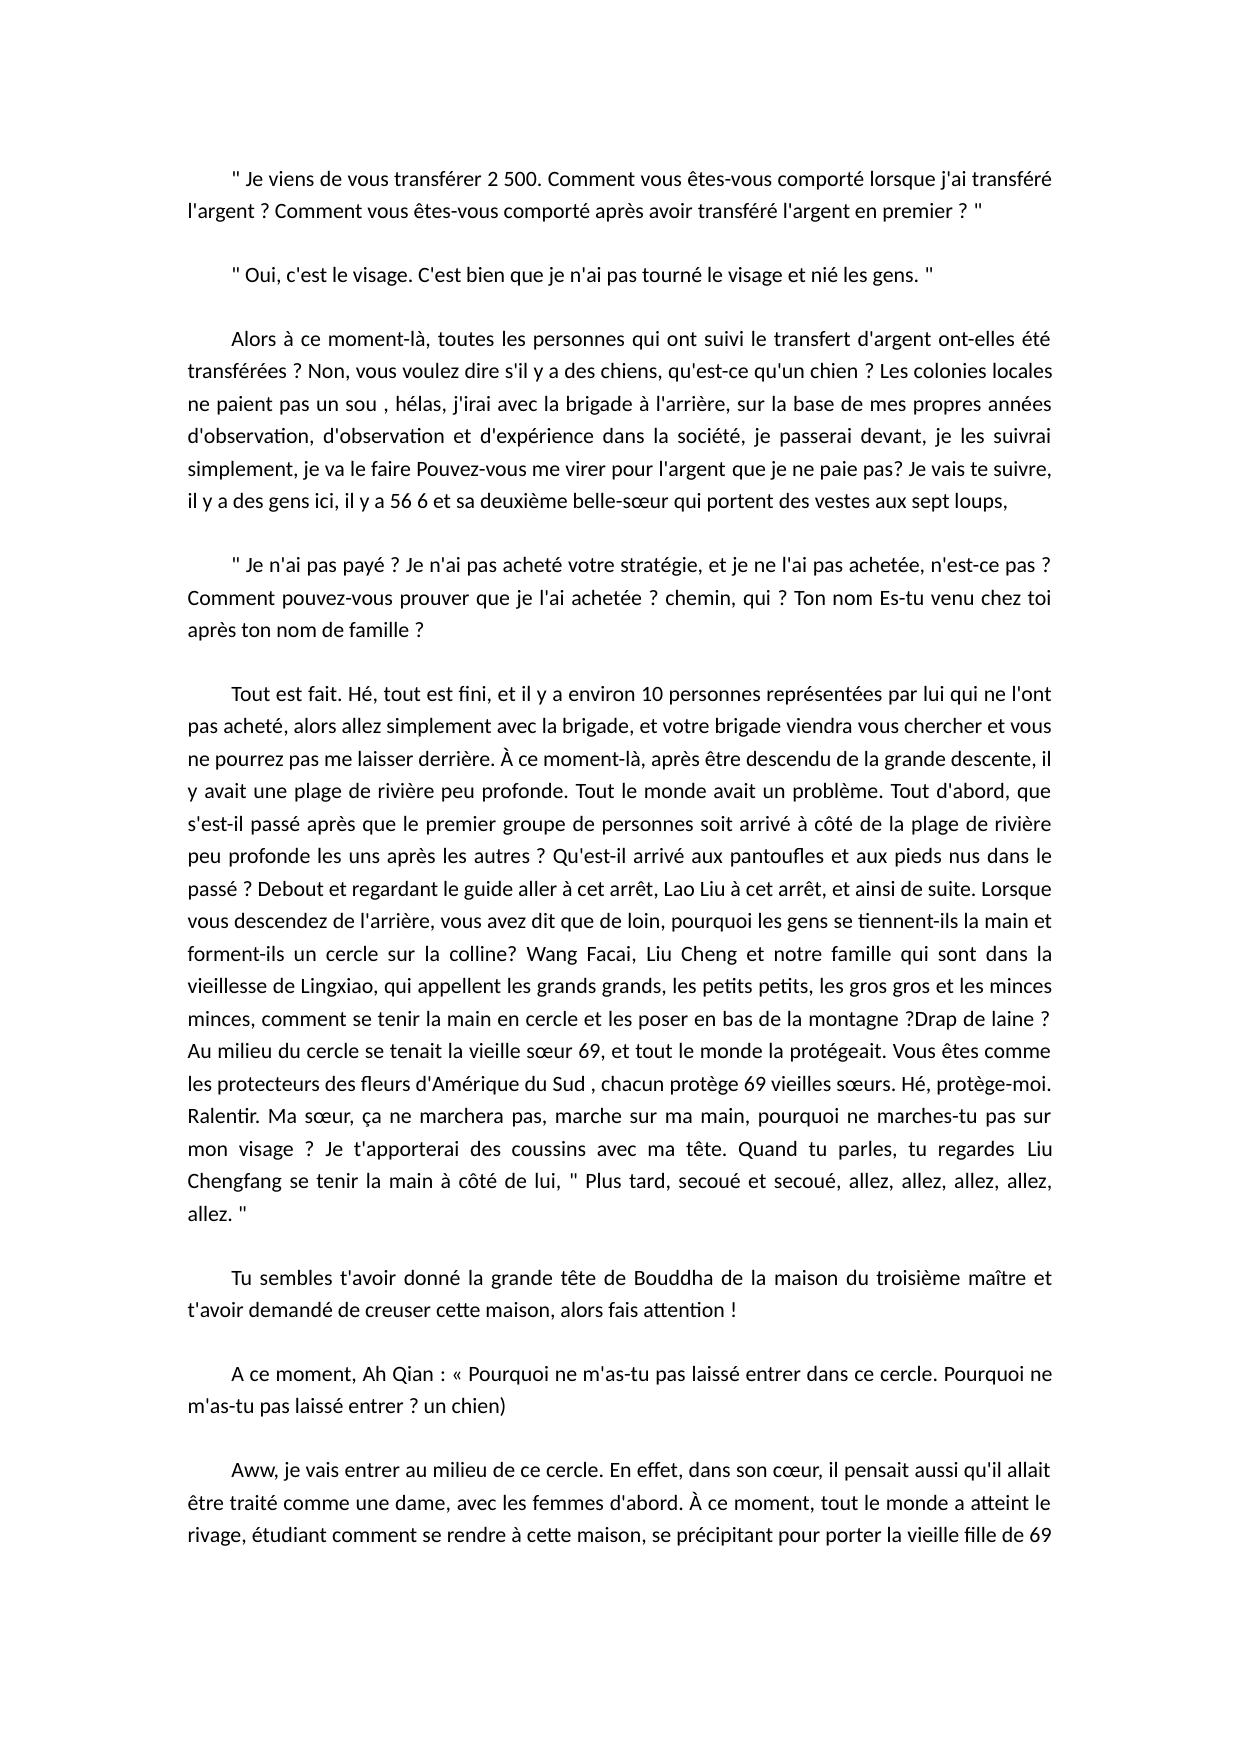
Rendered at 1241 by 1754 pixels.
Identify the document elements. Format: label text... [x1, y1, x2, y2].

text Alors à ce moment-là, toutes les personnes qui ont suivi le transfert d'argent ont-elles été transférées ? Non, vous voulez dire s'il y a des chiens, qu'est-ce qu'un chien ? Les colonies locales ne paient pas un sou , hélas, j'irai avec la brigade à l'arrière, sur la base de mes propres années d'observation, d'observation et d'expérience dans la société, je passerai devant, je les suivrai simplement, je va le faire Pouvez-vous me virer pour l'argent que je ne paie pas? Je vais te suivre, il y a des gens ici, il y a 56 6 et sa deuxième belle-sœur qui portent des vestes aux sept loups, [187, 322, 1053, 517]
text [187, 1453, 1053, 1551]
text " Oui, c'est le visage. C'est bien que je n'ai pas tourné le visage et nié les gens. " [187, 258, 1053, 291]
text Tu sembles t'avoir donné la grande tête de Bouddha de la maison du troisième maître et t'avoir demandé de creuser cette maison, alors fais attention ! [187, 1261, 1053, 1326]
text " Je n'ai pas payé ? Je n'ai pas acheté votre stratégie, et je ne l'ai pas achetée, n'est-ce pas ? Comment pouvez-vous prouver que je l'ai achetée ? chemin, qui ? Ton nom Es-tu venu chez toi après ton nom de famille ? [187, 548, 1053, 646]
text Tout est fait. Hé, tout est fini, et il y a environ 10 personnes représentées par lui qui ne l'ont pas acheté, alors allez simplement avec la brigade, et votre brigade viendra vous chercher et vous ne pourrez pas me laisser derrière. À ce moment-là, après être descendu de la grande descente, il y avait une plage de rivière peu profonde. Tout le monde avait un problème. Tout d'abord, que s'est-il passé après que le premier groupe de personnes soit arrivé à côté de la plage de rivière peu profonde les uns après les autres ? Qu'est-il arrivé aux pantoufles et aux pieds nus dans le passé ? Debout et regardant le guide aller à cet arrêt, Lao Liu à cet arrêt, et ainsi de suite. Lorsque vous descendez de l'arrière, vous avez dit que de loin, pourquoi les gens se tiennent-ils la main et forment-ils un cercle sur la colline? Wang Facai, Liu Cheng et notre famille qui sont dans la vieillesse de Lingxiao, qui appellent les grands grands, les petits petits, les gros gros et les minces minces, comment se tenir la main en cercle et les poser en bas de la montagne ?Drap de laine ? Au milieu du cercle se tenait la vieille sœur 69, et tout le monde la protégeait. Vous êtes comme les protecteurs des fleurs d'Amérique du Sud , chacun protège 69 vieilles sœurs. Hé, protège-moi. Ralentir. Ma sœur, ça ne marchera pas, marche sur ma main, pourquoi ne marches-tu pas sur mon visage ? Je t'apporterai des coussins avec ma tête. Quand tu parles, tu regardes Liu Chengfang se tenir la main à côté de lui, " Plus tard, secoué et secoué, allez, allez, allez, allez, allez. " [187, 677, 1053, 1229]
text A ce moment, Ah Qian : « Pourquoi ne m'as-tu pas laissé entrer dans ce cercle. Pourquoi ne m'as-tu pas laissé entrer ? un chien) [187, 1357, 1053, 1422]
text " Je viens de vous transférer 2 500. Comment vous êtes-vous comporté lorsque j'ai transféré l'argent ? Comment vous êtes-vous comporté après avoir transféré l'argent en premier ? " [187, 162, 1053, 227]
